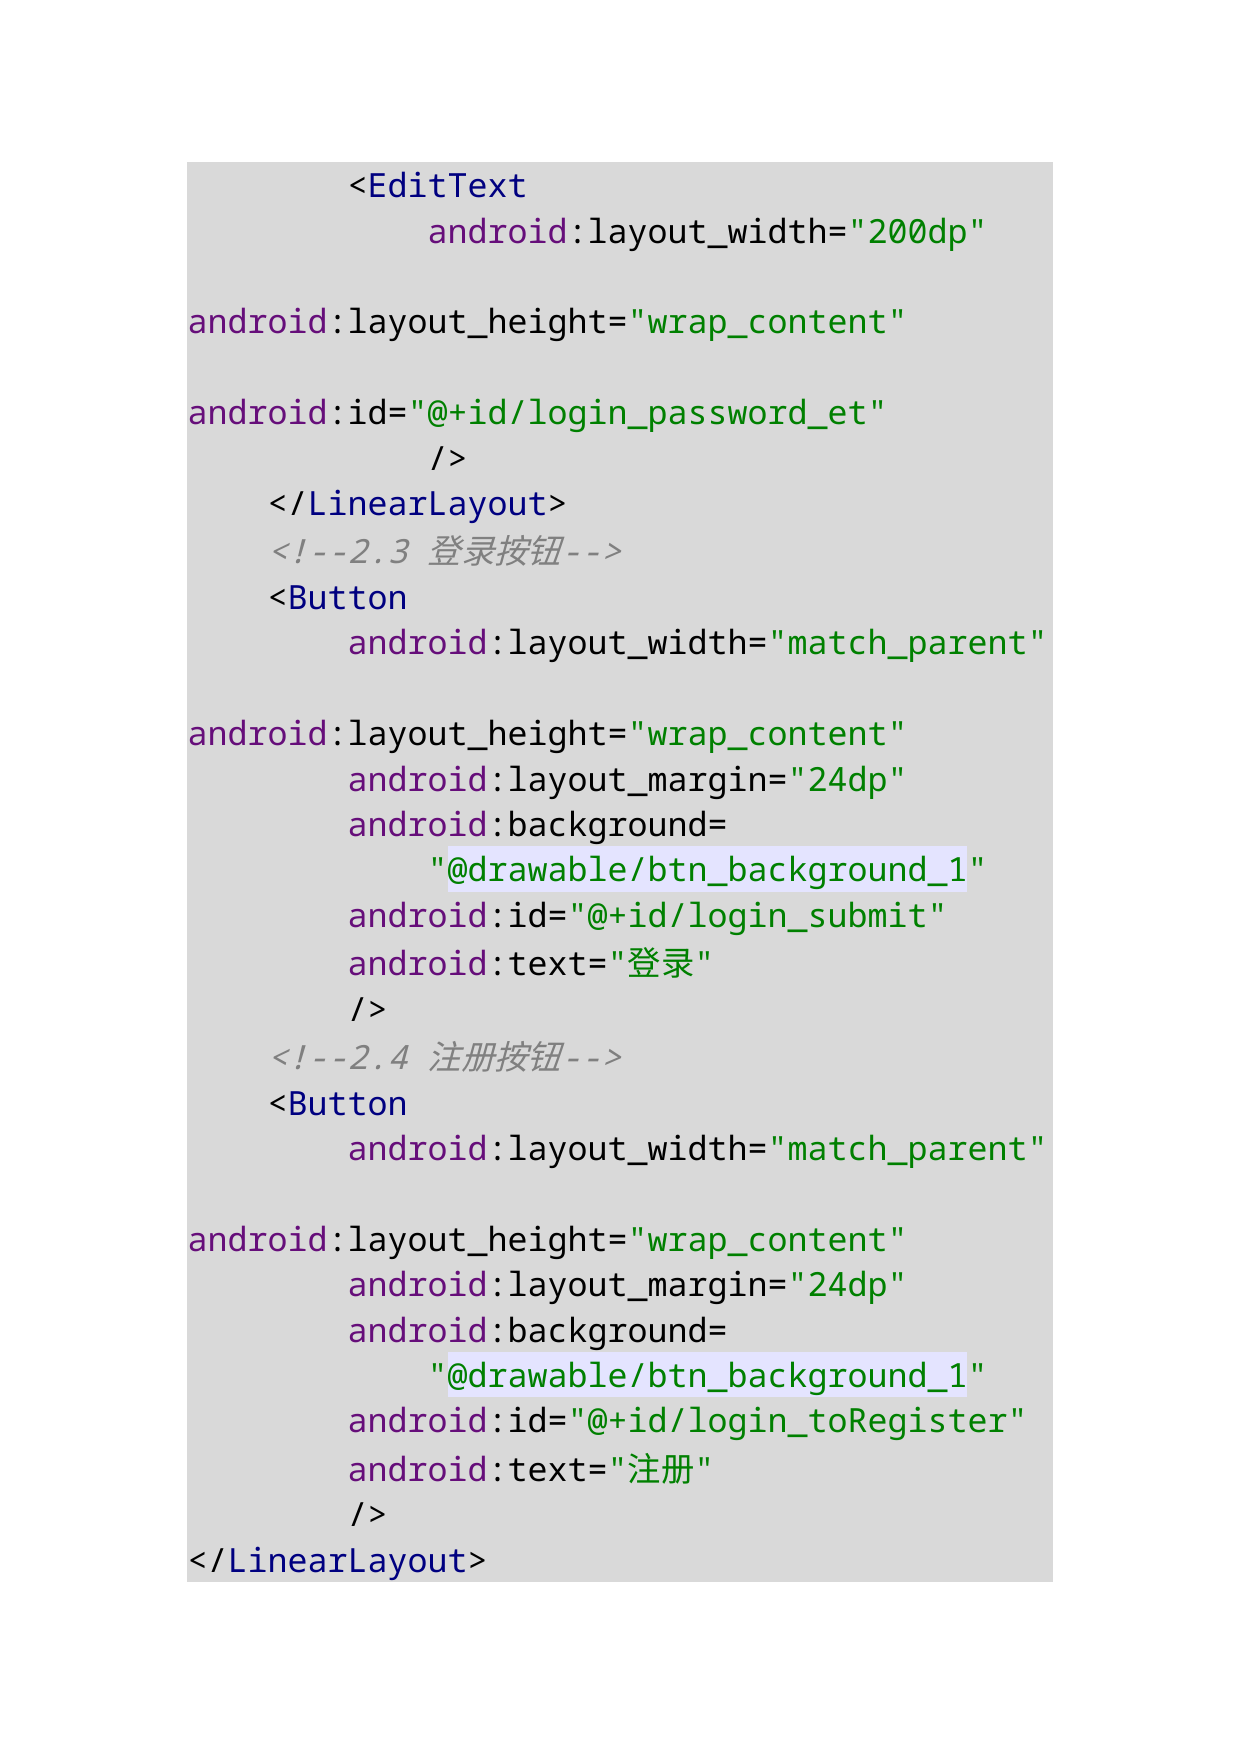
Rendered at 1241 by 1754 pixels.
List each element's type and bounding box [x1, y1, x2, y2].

text [187, 162, 1053, 1582]
